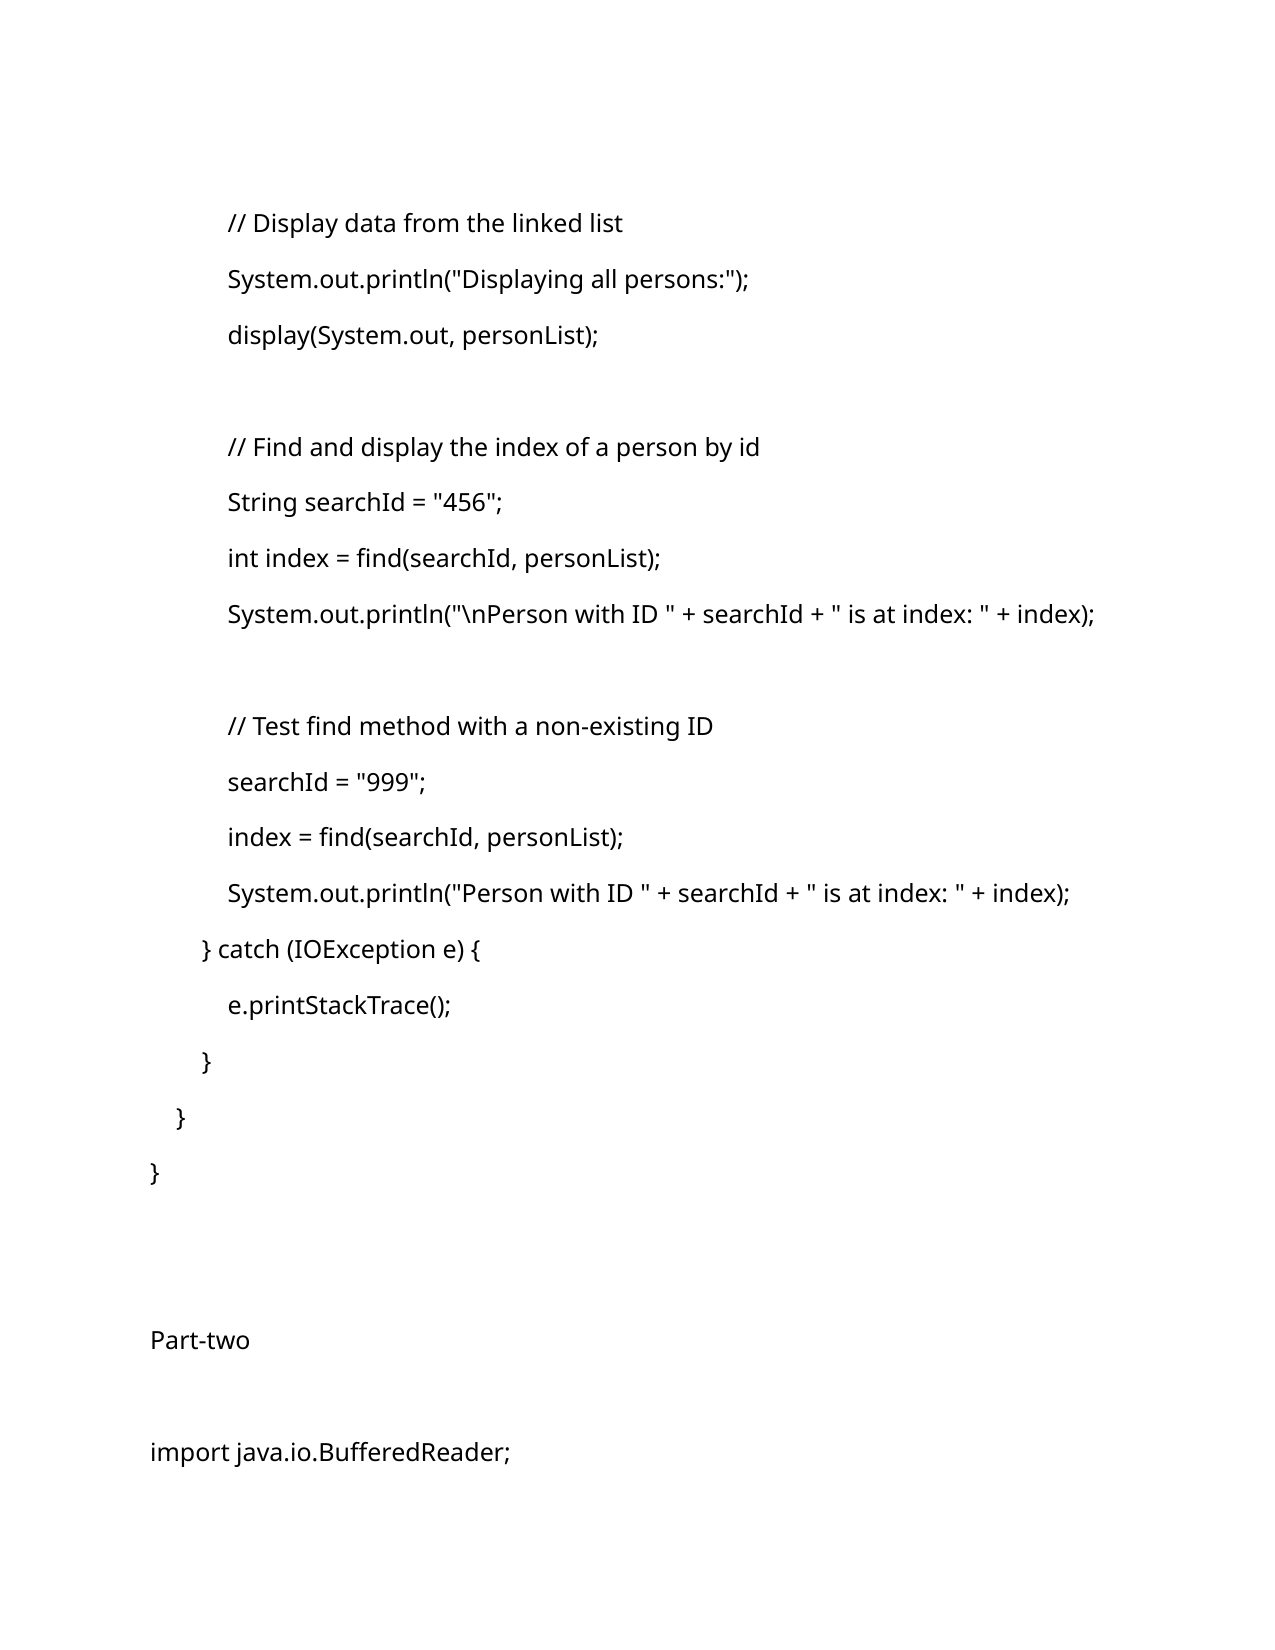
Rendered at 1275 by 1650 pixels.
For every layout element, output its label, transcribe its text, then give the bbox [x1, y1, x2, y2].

text System.out.println("\nPerson with ID " + searchId + " is at index: " + index); [150, 597, 1125, 631]
text } [150, 1155, 1125, 1189]
text } [150, 1043, 1125, 1077]
text Part-two [150, 1322, 1125, 1357]
text index = find(searchId, personList); [150, 820, 1125, 854]
text // Test find method with a non-existing ID [150, 708, 1125, 742]
text } [150, 1099, 1125, 1133]
text int index = find(searchId, personList); [150, 541, 1125, 575]
text String searchId = "456"; [150, 485, 1125, 519]
text searchId = "999"; [150, 764, 1125, 798]
text display(System.out, personList); [150, 317, 1125, 352]
text System.out.println("Displaying all persons:"); [150, 262, 1125, 296]
text System.out.println("Person with ID " + searchId + " is at index: " + index); [150, 876, 1125, 910]
text // Display data from the linked list [150, 206, 1125, 240]
text e.printStackTrace(); [150, 987, 1125, 1022]
text import java.io.BufferedReader; [150, 1434, 1125, 1468]
text } catch (IOException e) { [150, 932, 1125, 966]
text // Find and display the index of a person by id [150, 429, 1125, 463]
